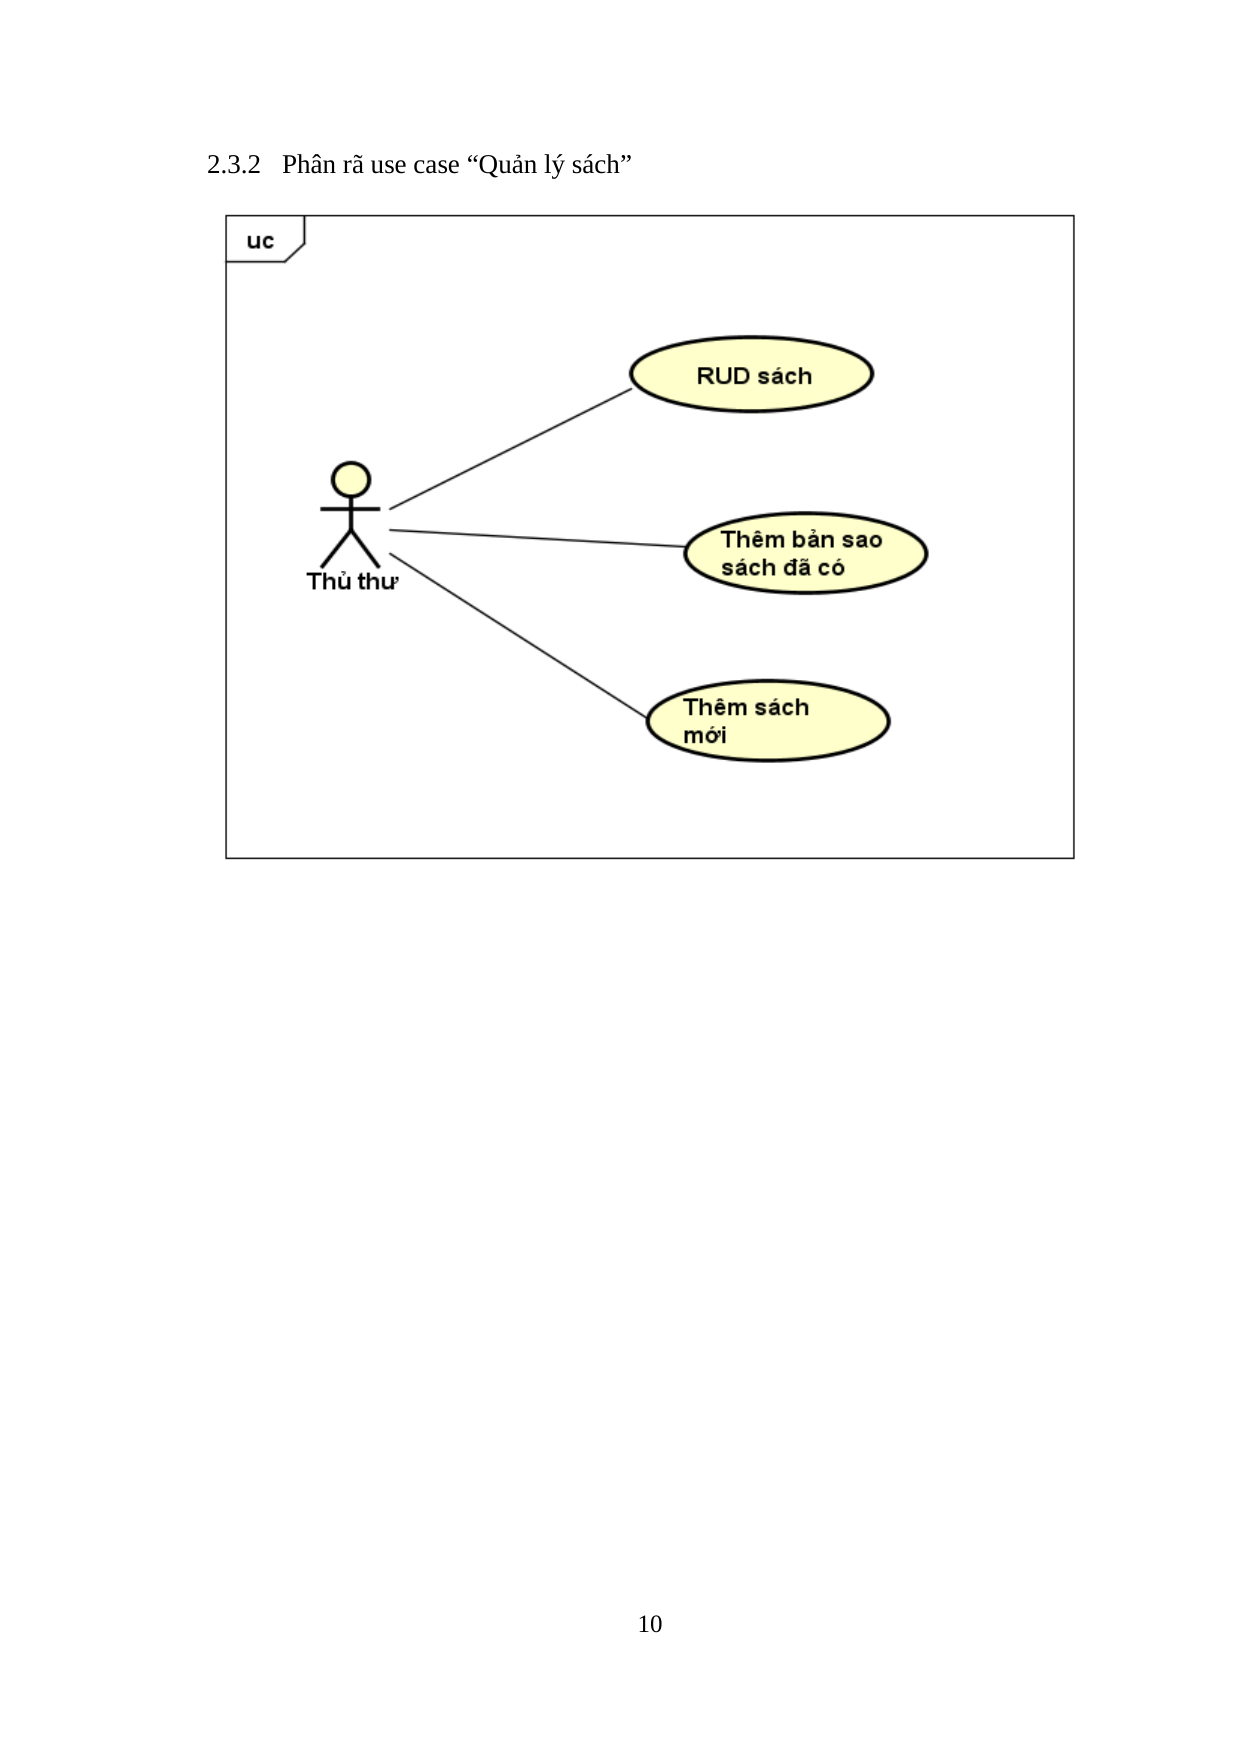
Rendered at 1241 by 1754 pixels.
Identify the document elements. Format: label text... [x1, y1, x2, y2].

list Phân rã use case “Quản lý sách” [207, 148, 1092, 179]
picture [206, 197, 1093, 876]
